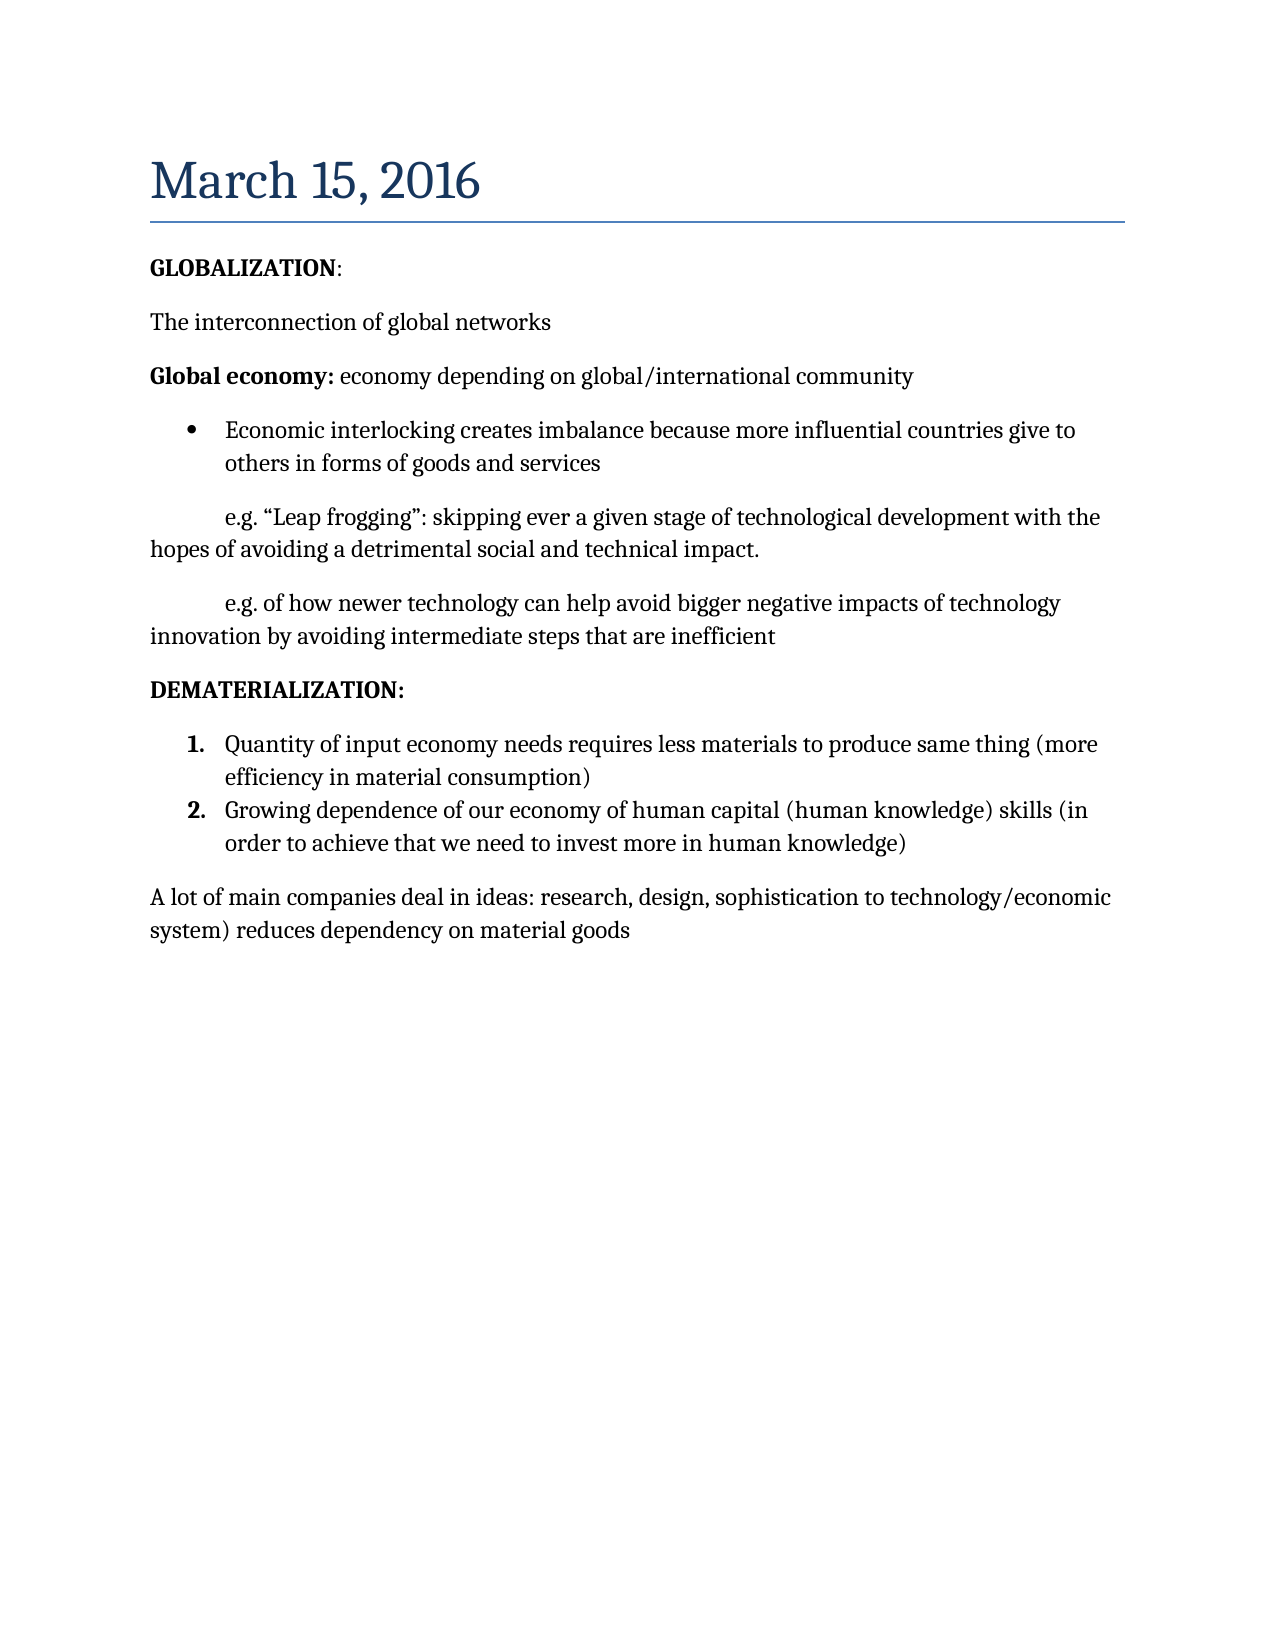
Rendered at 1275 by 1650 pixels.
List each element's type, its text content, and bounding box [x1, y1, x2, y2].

text e.g. of how newer technology can help avoid bigger negative impacts of technology innovation by avoiding intermediate steps that are inefficient [150, 589, 1125, 651]
text The interconnection of global networks [150, 308, 1125, 337]
text GLOBALIZATION: [150, 254, 1125, 283]
list Economic interlocking creates imbalance because more influential countries give to others in forms of goods and services [187, 416, 1125, 477]
list Quantity of input economy needs requires less materials to produce same thing (more efficiency in material consumption) [187, 730, 1125, 792]
list Growing dependence of our economy of human capital (human knowledge) skills (in order to achieve that we need to invest more in human knowledge) [187, 796, 1125, 858]
text e.g. “Leap frogging”: skipping ever a given stage of technological development with the hopes of avoiding a detrimental social and technical impact. [150, 502, 1125, 564]
text A lot of main companies deal in ideas: research, design, sophistication to technology/economic system) reduces dependency on material goods [150, 883, 1125, 945]
title March 15, 2016 [150, 150, 1125, 221]
text DEMATERIALIZATION: [150, 676, 1125, 705]
text Global economy: economy depending on global/international community [150, 362, 1125, 390]
